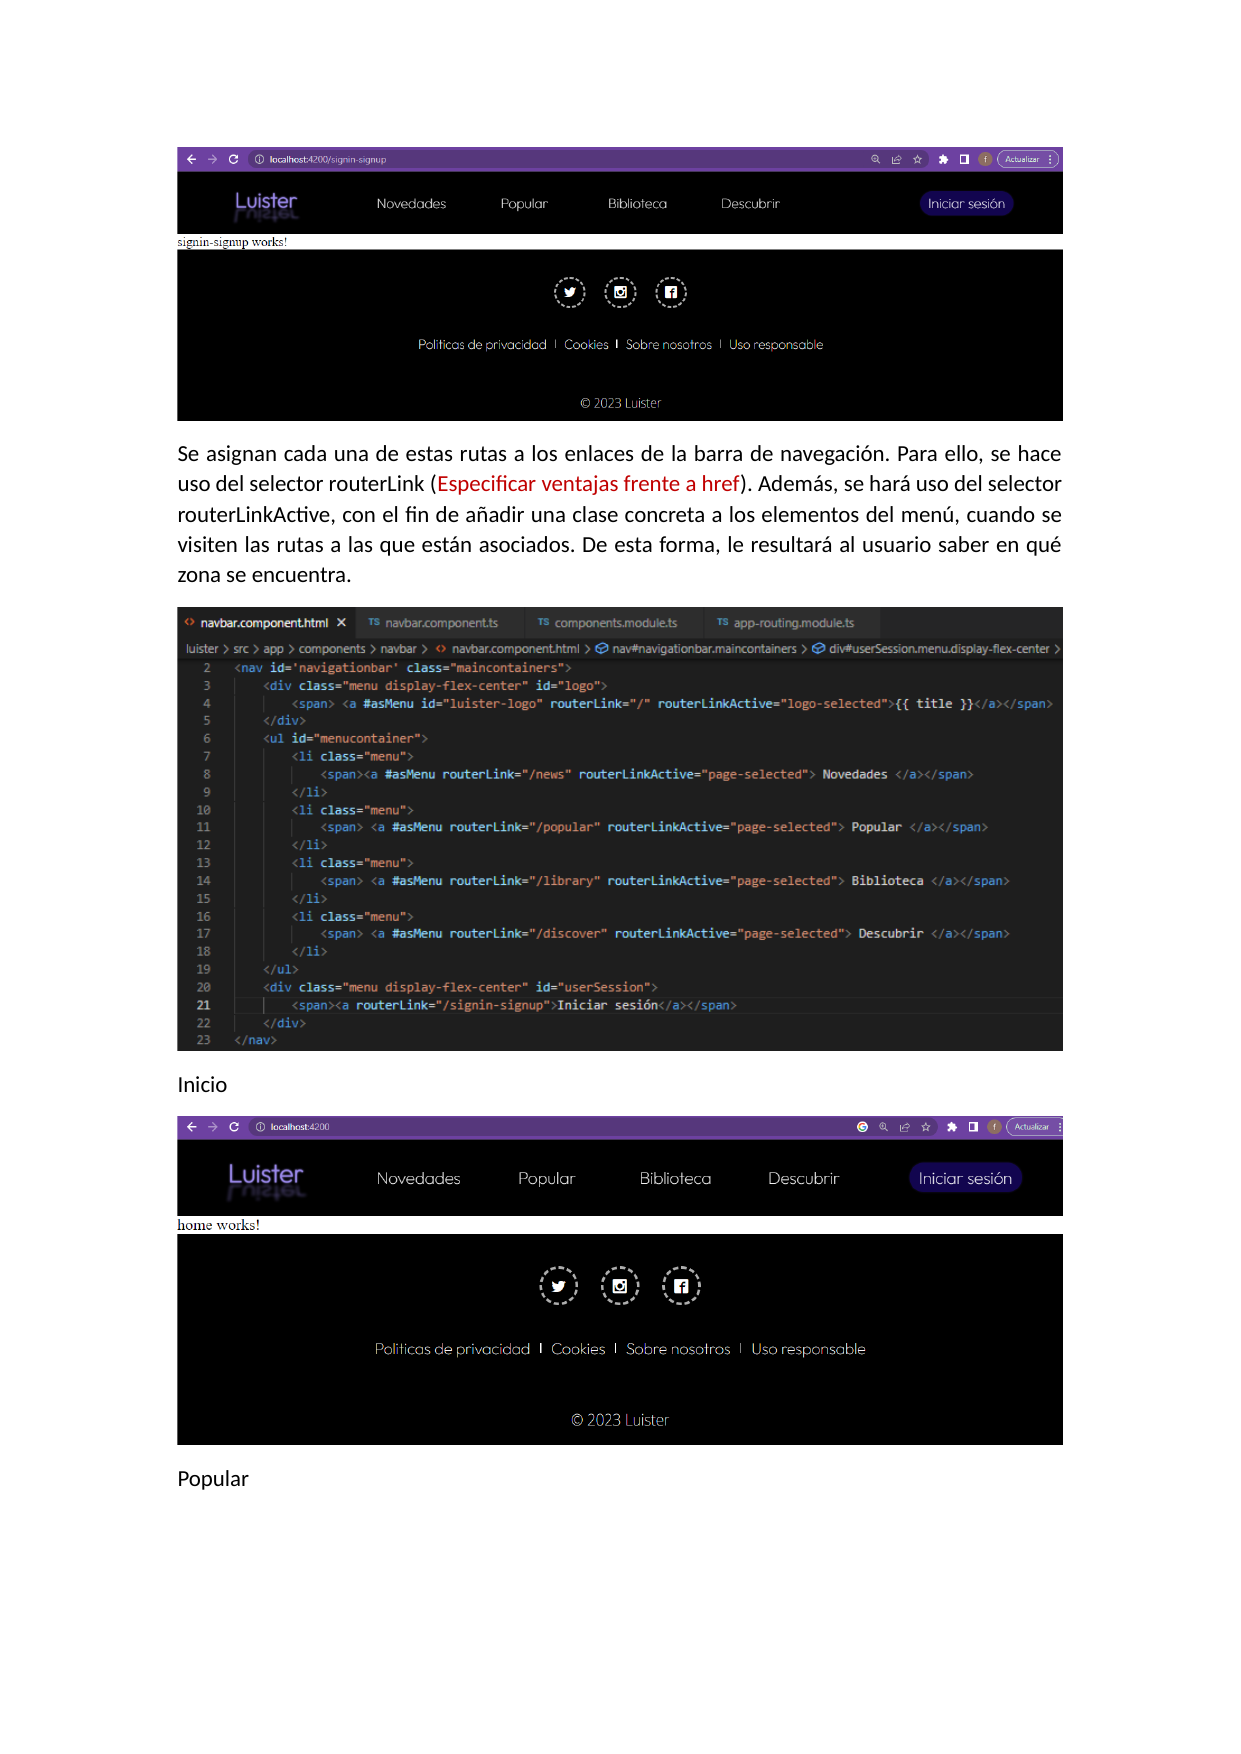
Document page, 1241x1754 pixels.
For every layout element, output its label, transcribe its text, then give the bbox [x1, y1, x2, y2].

picture [177, 607, 1063, 1051]
text Popular [177, 1464, 1063, 1492]
text Inicio [177, 1070, 1063, 1098]
text Se asignan cada una de estas rutas a los enlaces de la barra de navegación. Para ello, se hace uso del selector routerLink (Especificar ventajas frente a href). Además, se hará uso del selector routerLinkActive, con el fin de añadir una clase concreta a los elementos del menú, cuando se visiten las rutas a las que están asociados. De esta forma, le resultará al usuario saber en qué zona se encuentra. [177, 439, 1063, 588]
picture [177, 1116, 1063, 1445]
picture [177, 147, 1063, 421]
